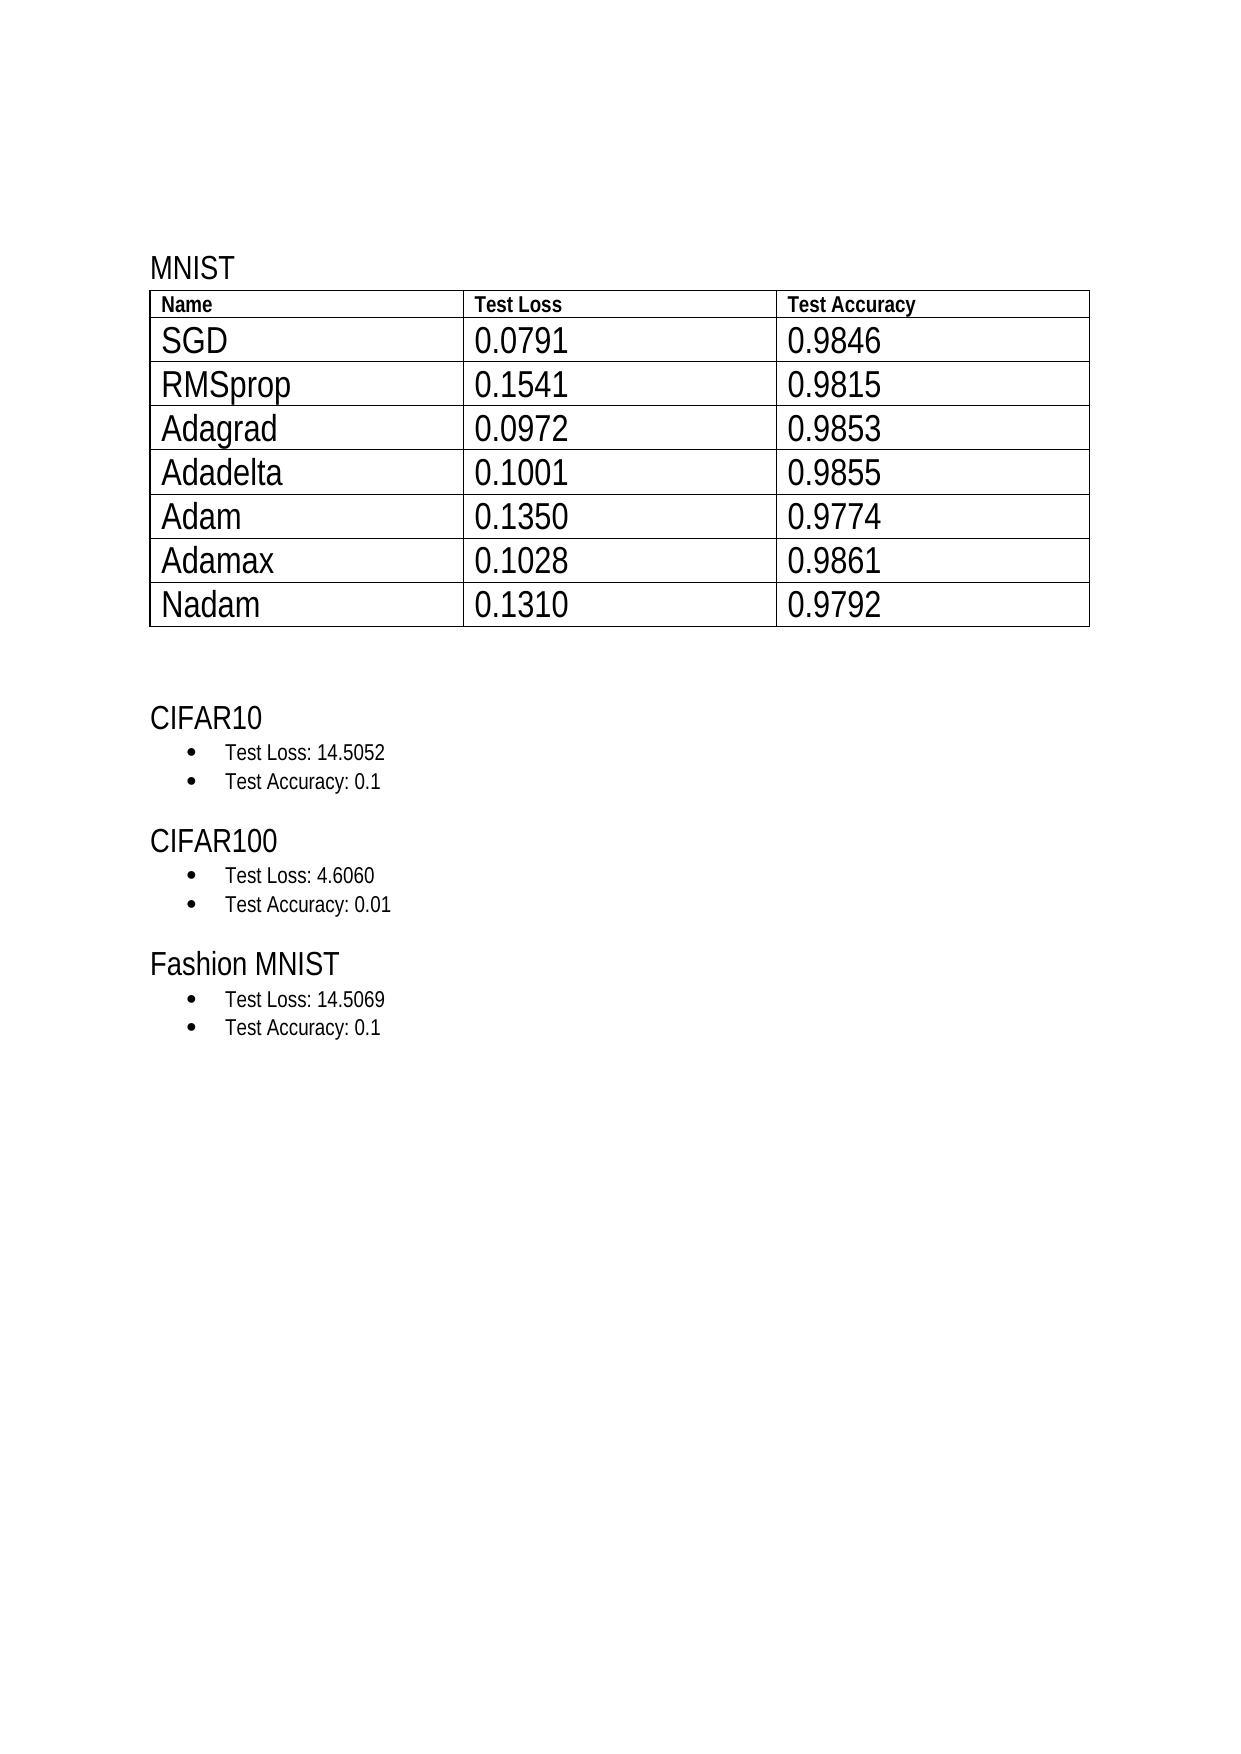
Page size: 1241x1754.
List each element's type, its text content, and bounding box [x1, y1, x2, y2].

list Test Loss: 4.6060 [187, 862, 1090, 889]
subtitle MNIST [150, 248, 1090, 287]
list Test Accuracy: 0.01 [187, 891, 1090, 917]
table_cell Adagrad [151, 406, 463, 449]
subtitle CIFAR100 [150, 821, 1090, 859]
subtitle CIFAR10 [150, 698, 1090, 736]
table_header Name [151, 291, 463, 317]
table_cell SGD [151, 318, 463, 361]
table_cell 0.9861 [777, 539, 1089, 582]
table_cell 0.9792 [777, 583, 1089, 626]
list Test Accuracy: 0.1 [187, 1014, 1090, 1040]
table_cell 0.1028 [464, 539, 776, 582]
table_cell Adadelta [151, 450, 463, 493]
subtitle Fashion MNIST [150, 944, 1090, 983]
table_cell 0.9855 [777, 450, 1089, 493]
table_header Test Loss [464, 291, 776, 317]
table_cell RMSprop [151, 362, 463, 405]
table_cell 0.0791 [464, 318, 776, 361]
table_cell Adam [151, 495, 463, 537]
table_cell 0.1001 [464, 450, 776, 493]
table_cell 0.9774 [777, 495, 1089, 537]
table_cell 0.1310 [464, 583, 776, 626]
table_cell 0.1541 [464, 362, 776, 405]
table_cell 0.9853 [777, 406, 1089, 449]
table_cell Nadam [151, 583, 463, 626]
list Test Loss: 14.5052 [187, 739, 1090, 766]
table_header Test Accuracy [777, 291, 1089, 317]
table_cell 0.0972 [464, 406, 776, 449]
table_cell 0.9846 [777, 318, 1089, 361]
table_cell 0.9815 [777, 362, 1089, 405]
list Test Loss: 14.5069 [187, 986, 1090, 1012]
table_cell Adamax [151, 539, 463, 582]
list Test Accuracy: 0.1 [187, 768, 1090, 794]
table_cell 0.1350 [464, 495, 776, 537]
